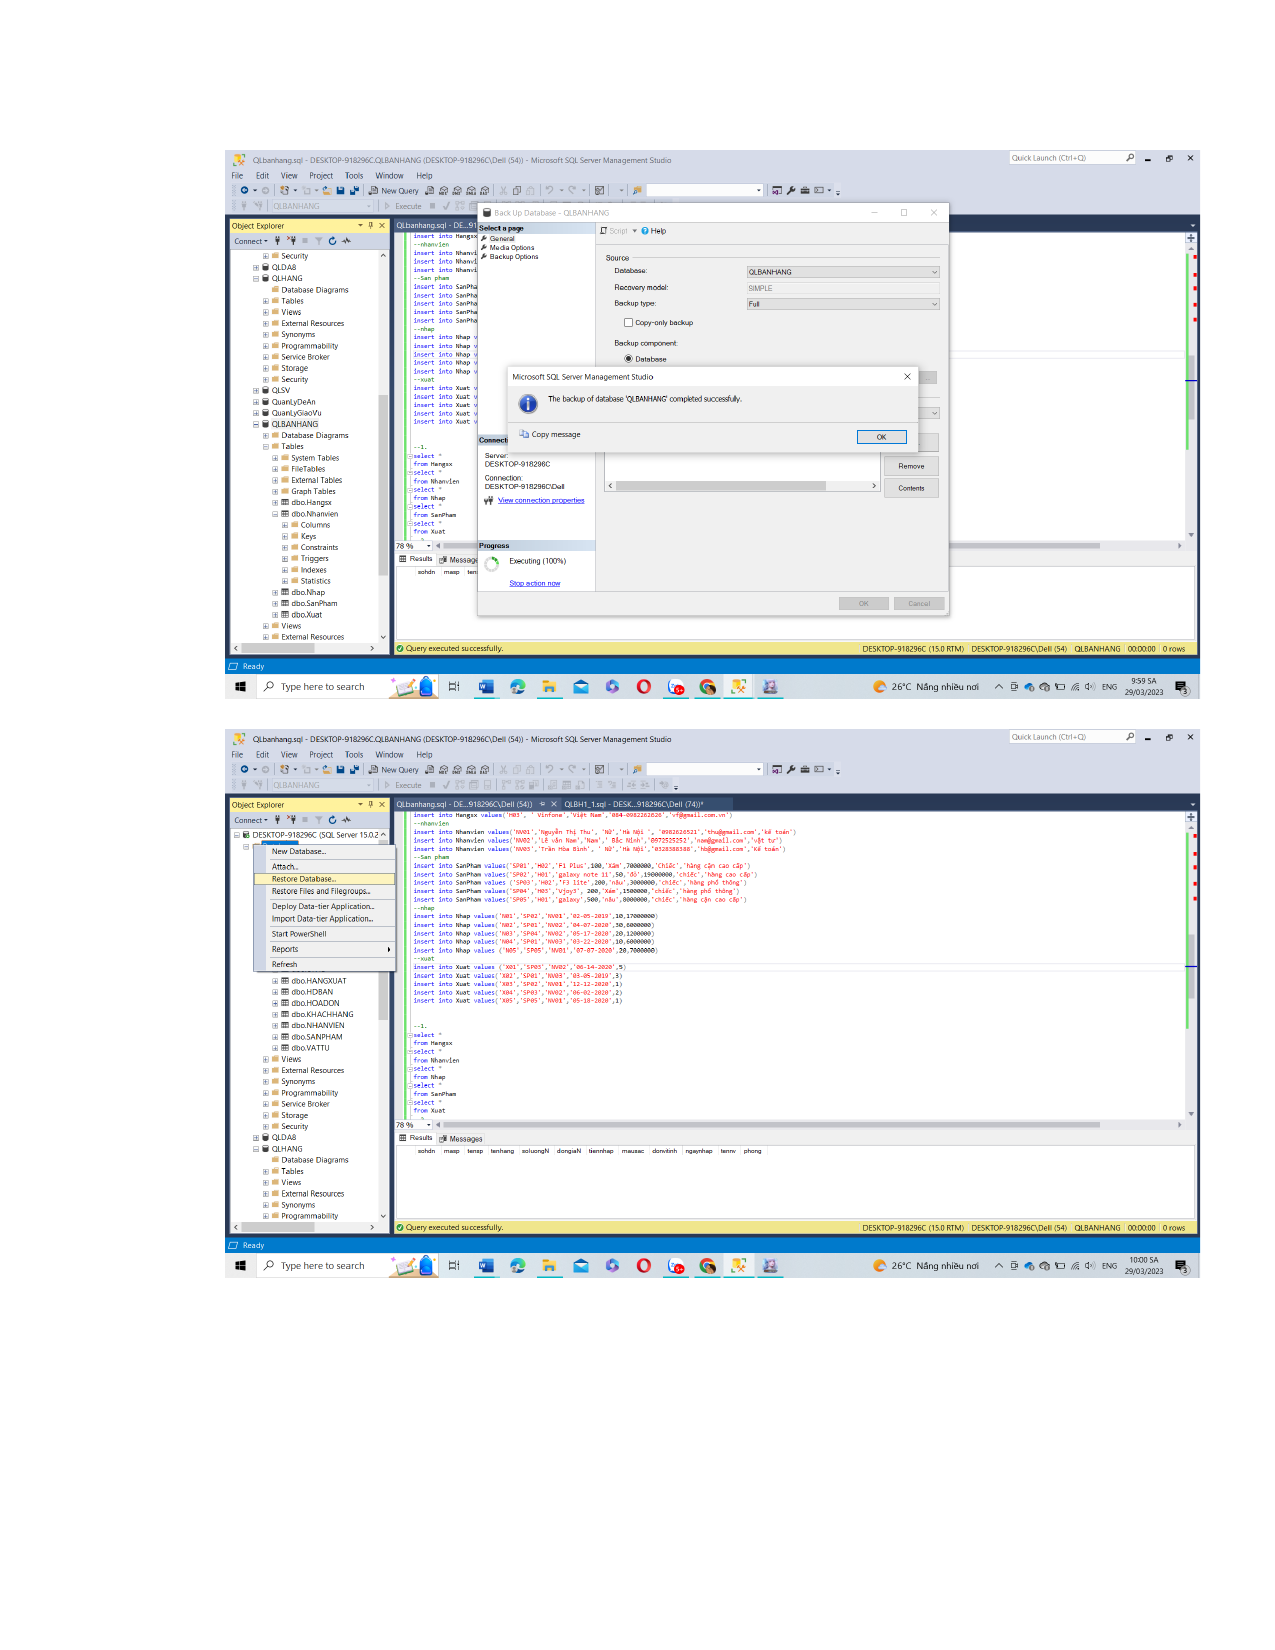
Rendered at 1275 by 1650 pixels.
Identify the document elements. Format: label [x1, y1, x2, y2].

picture [225, 150, 1200, 699]
picture [225, 729, 1200, 1278]
